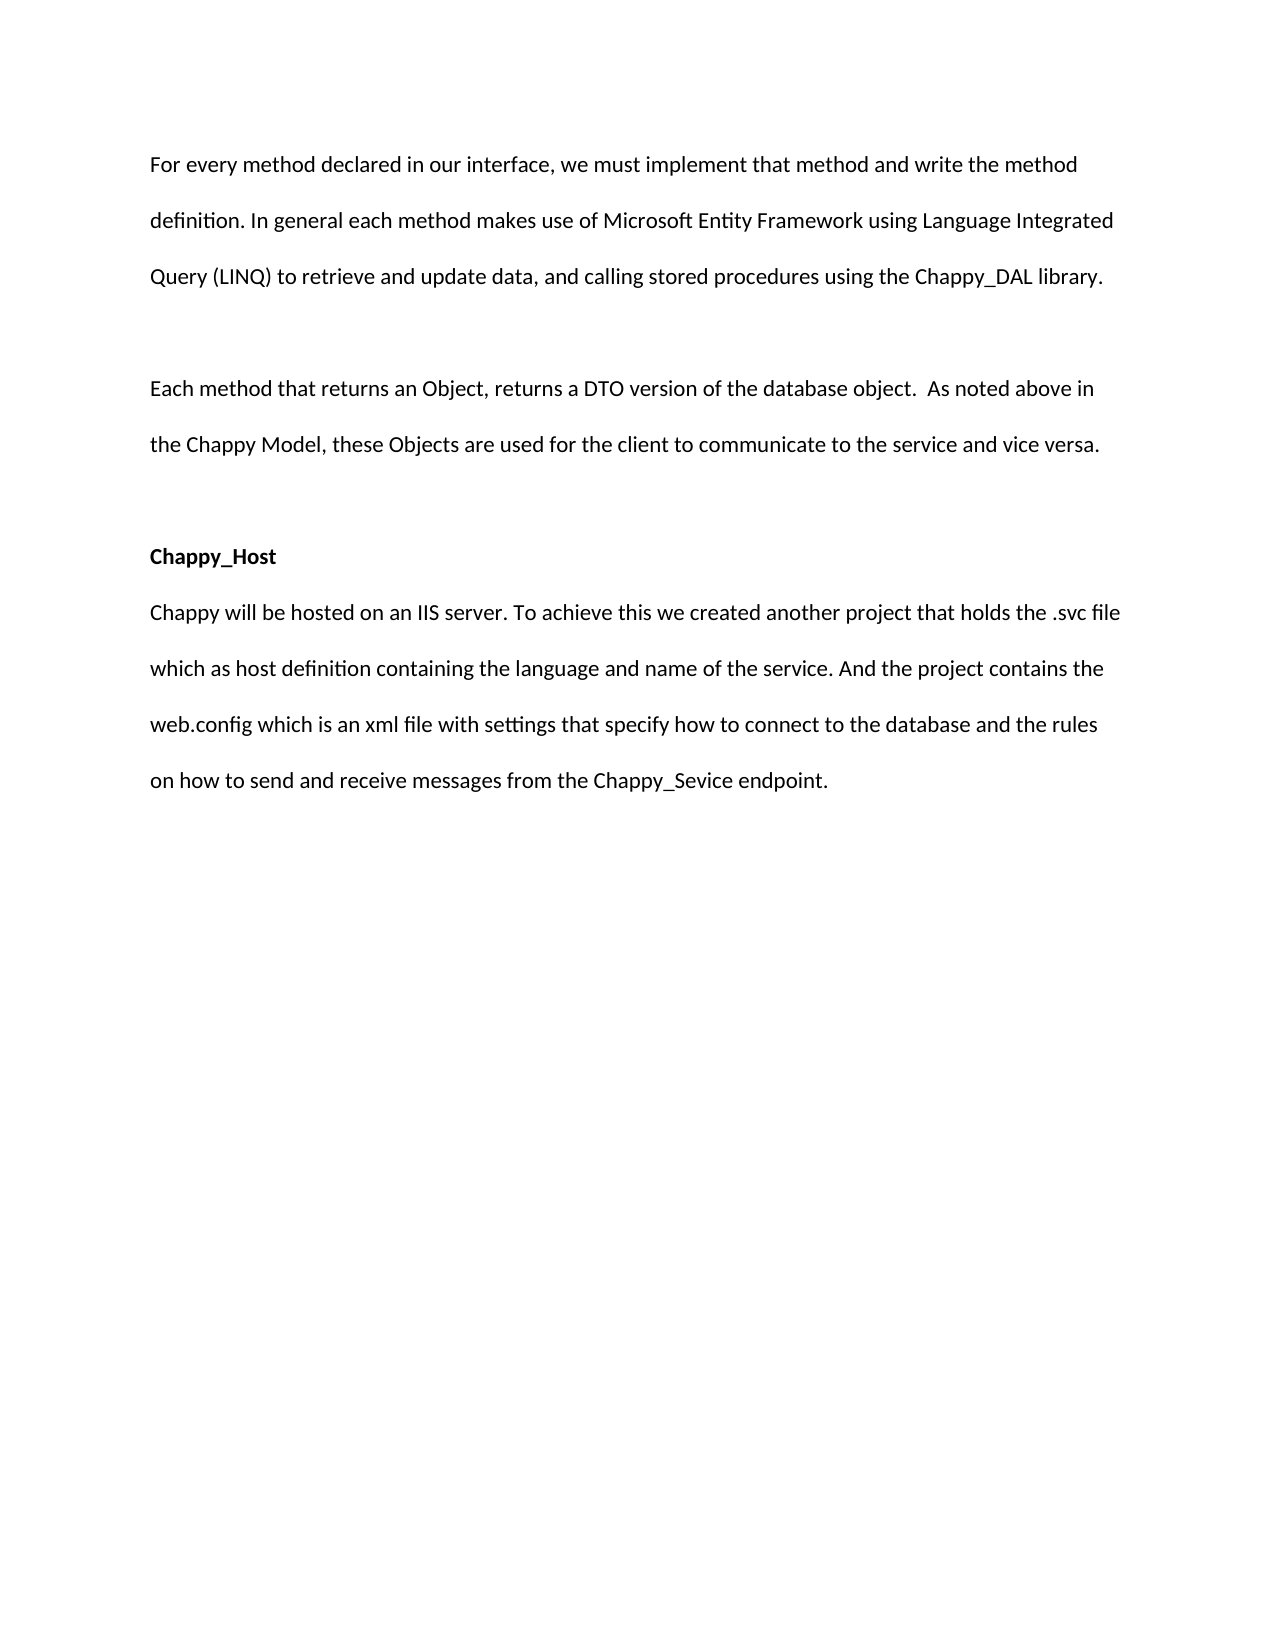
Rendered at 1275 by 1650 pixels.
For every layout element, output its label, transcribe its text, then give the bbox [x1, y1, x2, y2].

text Chappy_Host [150, 542, 1125, 570]
text Each method that returns an Object, returns a DTO version of the database object. As noted above in the Chappy Model, these Objects are used for the client to communicate to the service and vice versa. [150, 374, 1125, 458]
text Chappy will be hosted on an IIS server. To achieve this we created another project that holds the .svc file which as host definition containing the language and name of the service. And the project contains the web.config which is an xml file with settings that specify how to connect to the database and the rules on how to send and receive messages from the Chappy_Sevice endpoint. [150, 598, 1125, 794]
text For every method declared in our interface, we must implement that method and write the method definition. In general each method makes use of Microsoft Entity Framework using Language Integrated Query (LINQ) to retrieve and update data, and calling stored procedures using the Chappy_DAL library. [150, 150, 1125, 290]
